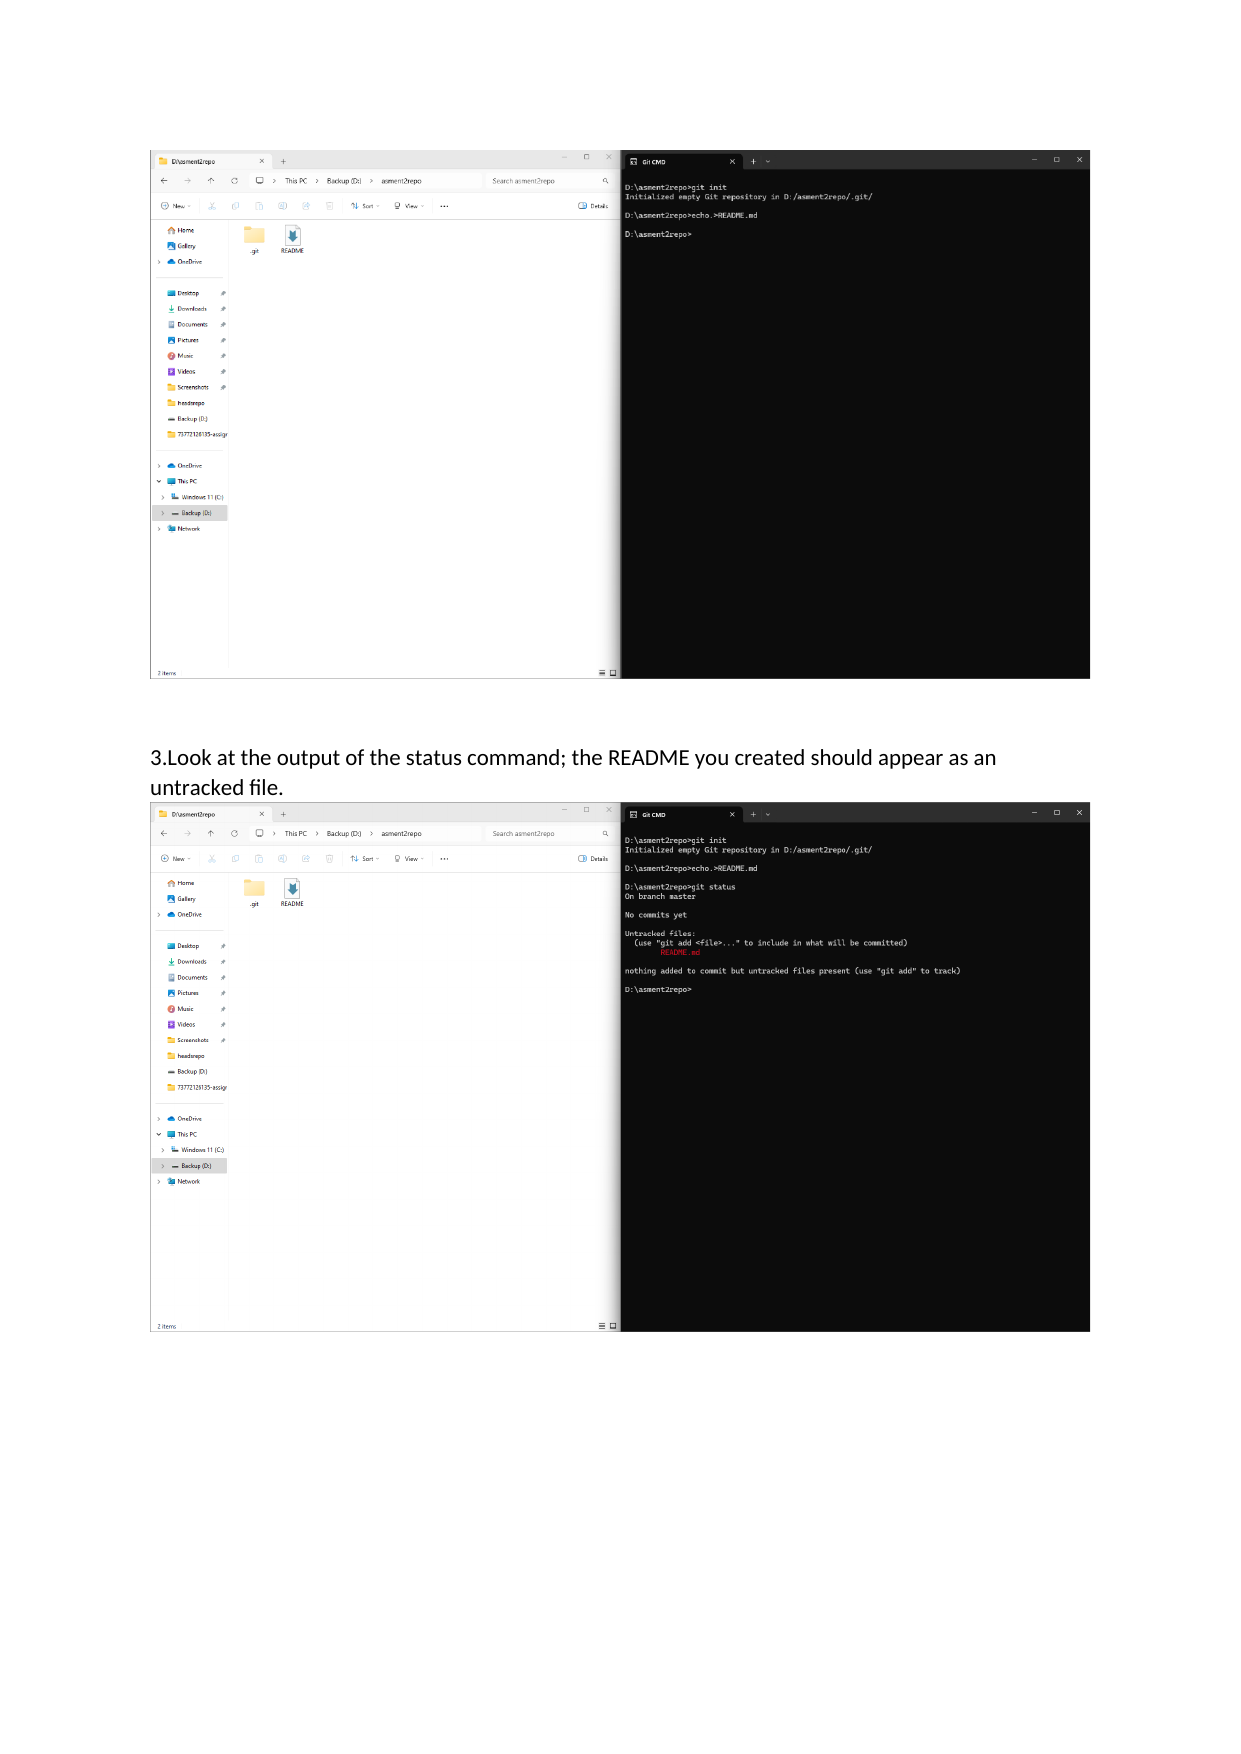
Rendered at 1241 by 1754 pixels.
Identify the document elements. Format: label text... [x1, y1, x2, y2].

picture [150, 150, 1091, 679]
text 3.Look at the output of the status command; the README you created should appear as an untracked file. [150, 743, 1090, 802]
picture [150, 802, 1091, 1332]
